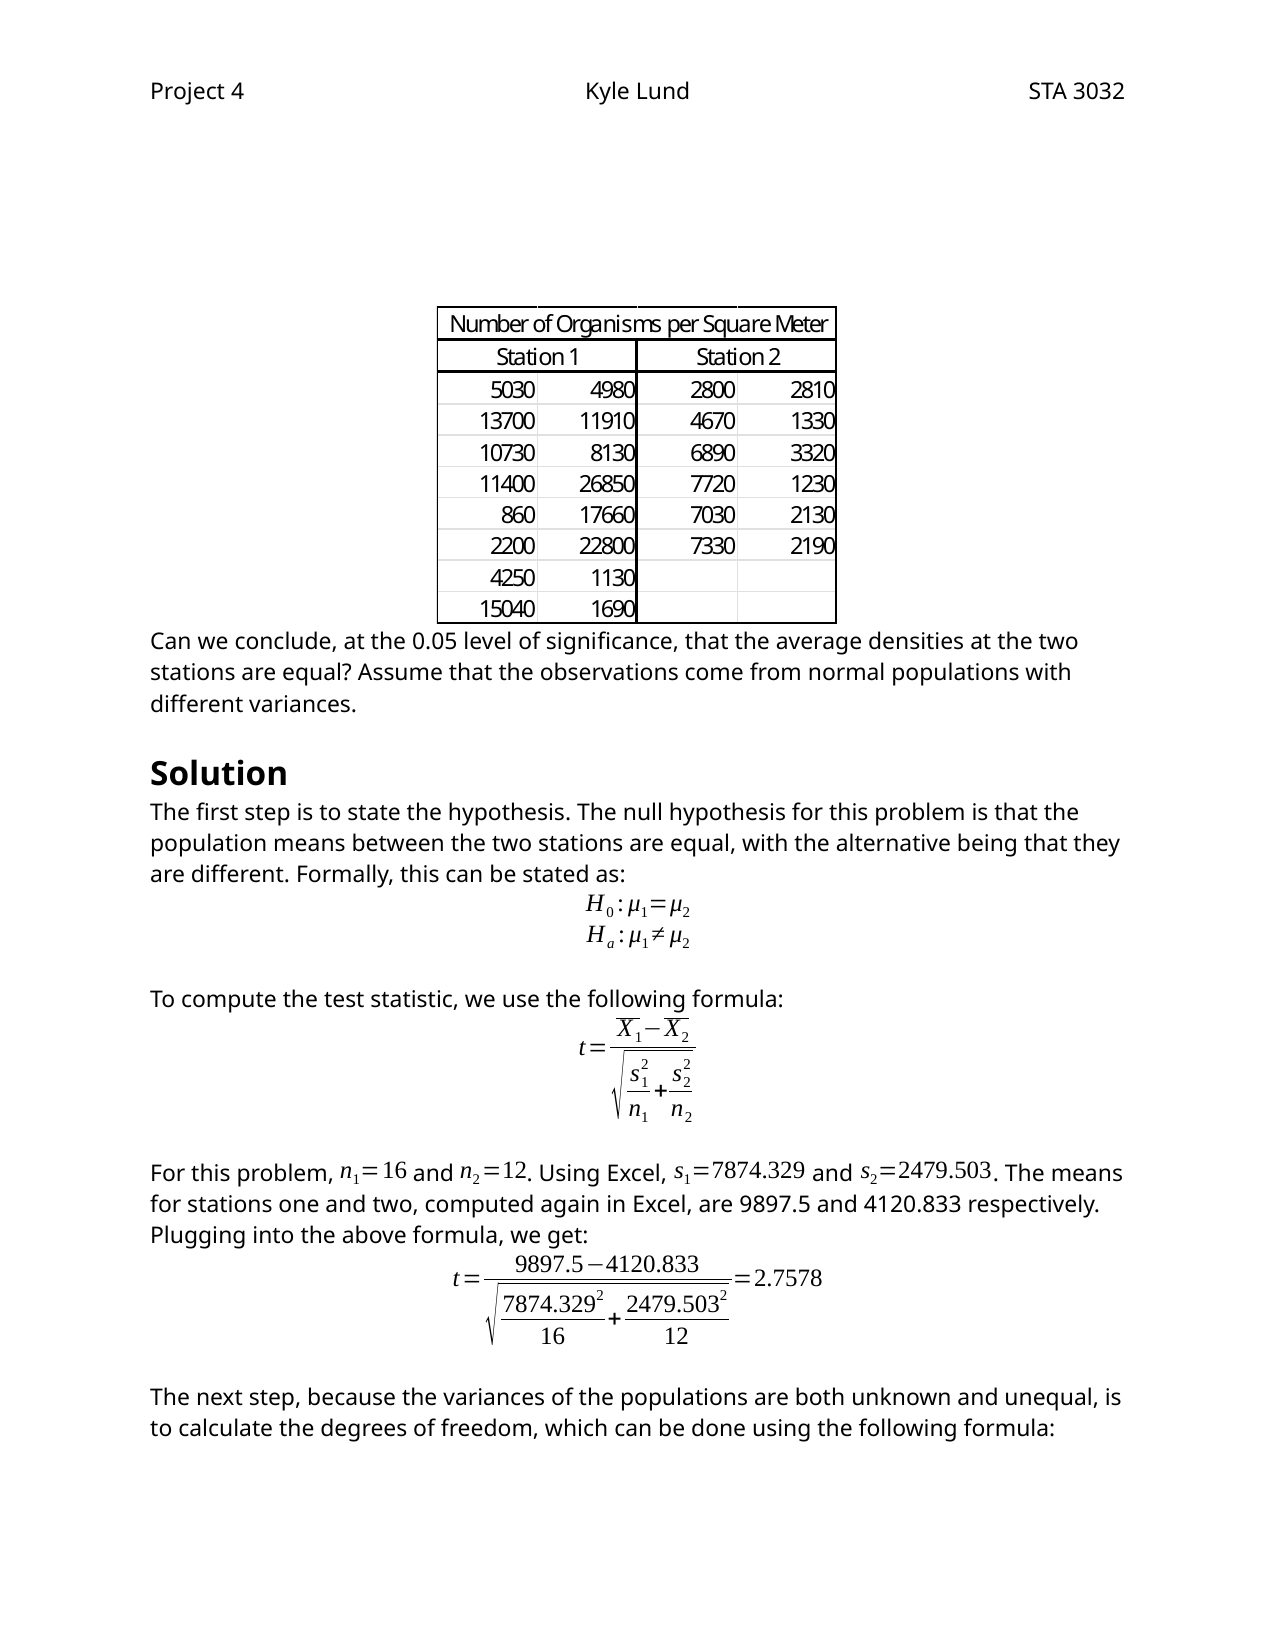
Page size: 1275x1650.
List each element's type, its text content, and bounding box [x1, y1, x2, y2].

text The first step is to state the hypothesis. The null hypothesis for this problem is that the population means between the two stations are equal, with the alternative being that they are different. Formally, this can be stated as: [150, 795, 1125, 889]
text Can we conclude, at the 0.05 level of signiﬁcance, that the average densities at the two stations are equal? Assume that the observations come from normal populations with diﬀerent variances. [150, 306, 1125, 719]
text For this problem, and . Using Excel, and . The means for stations one and two, computed again in Excel, are 9897.5 and 4120.833 respectively. Plugging into the above formula, we get: [150, 1157, 1125, 1250]
text Solution [150, 750, 1125, 795]
text To compute the test statistic, we use the following formula: [150, 983, 1125, 1014]
text The next step, because the variances of the populations are both unknown and unequal, is to calculate the degrees of freedom, which can be done using the following formula: [150, 1381, 1125, 1443]
